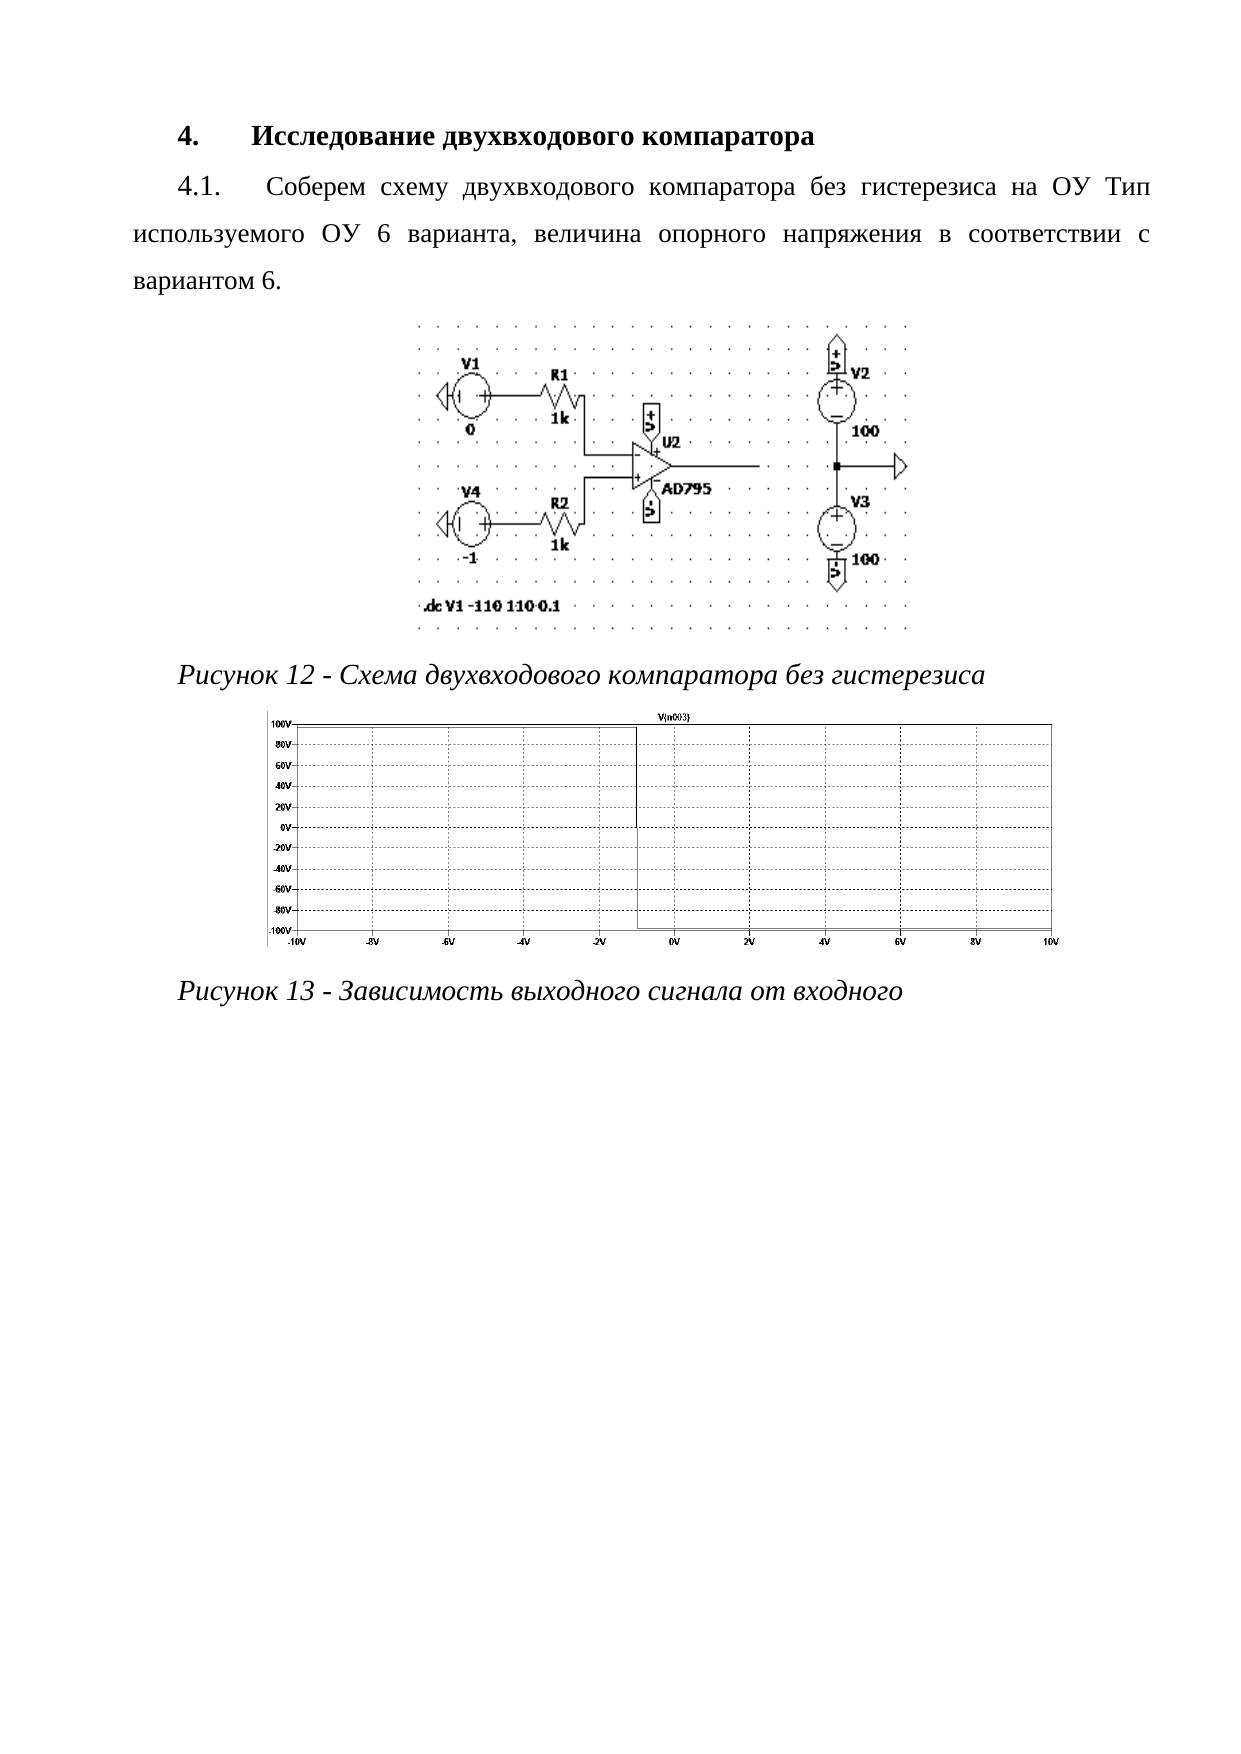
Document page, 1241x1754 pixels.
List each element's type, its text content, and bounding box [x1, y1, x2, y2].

text Рисунок 12 - Схема двухвходового компаратора без гистерезиса [133, 657, 1152, 691]
list Соберем схему двухвходового компаратора без гистерезиса на ОУ Тип используемого ОУ 6 варианта, величина опорного напряжения в соответствии с вариантом 6. [133, 168, 1152, 295]
text Рисунок 13 - Зависимость выходного сигнала от входного [133, 973, 1152, 1007]
list Исследование двухвходового компаратора [133, 118, 1152, 152]
